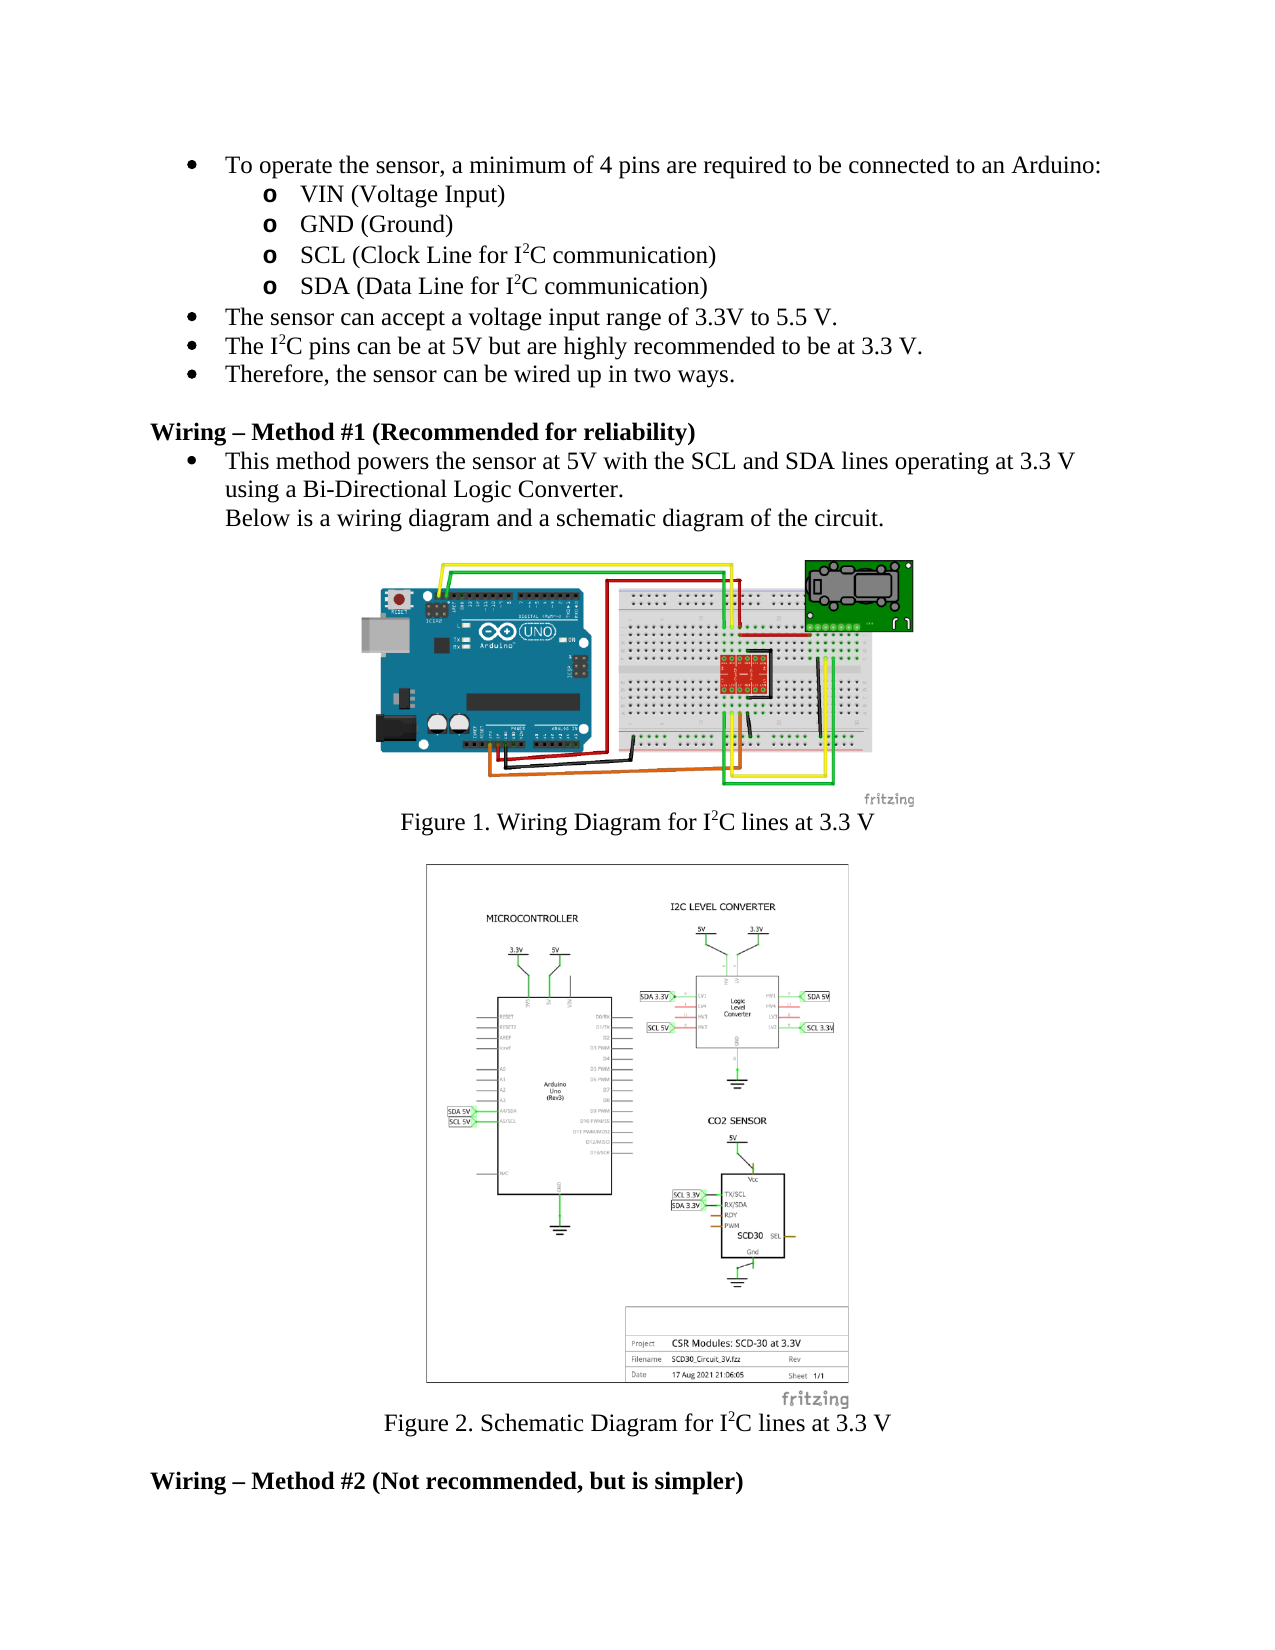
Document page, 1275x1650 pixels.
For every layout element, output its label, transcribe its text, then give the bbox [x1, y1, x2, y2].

text Wiring – Method #2 (Not recommended, but is simpler) [150, 1466, 1125, 1494]
list This method powers the sensor at 5V with the SCL and SDA lines operating at 3.3 V using a Bi-Directional Logic Converter. [187, 446, 1125, 503]
list VIN (Voltage Input) [262, 179, 1125, 209]
text Wiring – Method #1 (Recommended for reliability) [150, 417, 1125, 446]
picture [361, 560, 914, 807]
text Figure 1. Wiring Diagram for I2C lines at 3.3 V [150, 807, 1125, 836]
list The I2C pins can be at 5V but are highly recommended to be at 3.3 V. [187, 331, 1125, 359]
list The sensor can accept a voltage input range of 3.3V to 5.5 V. [187, 302, 1125, 331]
text Figure 2. Schematic Diagram for I2C lines at 3.3 V [150, 1408, 1125, 1437]
list Below is a wiring diagram and a schematic diagram of the circuit. [225, 503, 1125, 532]
list GND (Ground) [262, 209, 1125, 240]
list To operate the sensor, a minimum of 4 pins are required to be connected to an Arduino: [187, 150, 1125, 179]
list SDA (Data Line for I2C communication) [262, 271, 1125, 302]
list Therefore, the sensor can be wired up in two ways. [187, 359, 1125, 388]
list SCL (Clock Line for I2C communication) [262, 240, 1125, 271]
picture [426, 864, 849, 1409]
